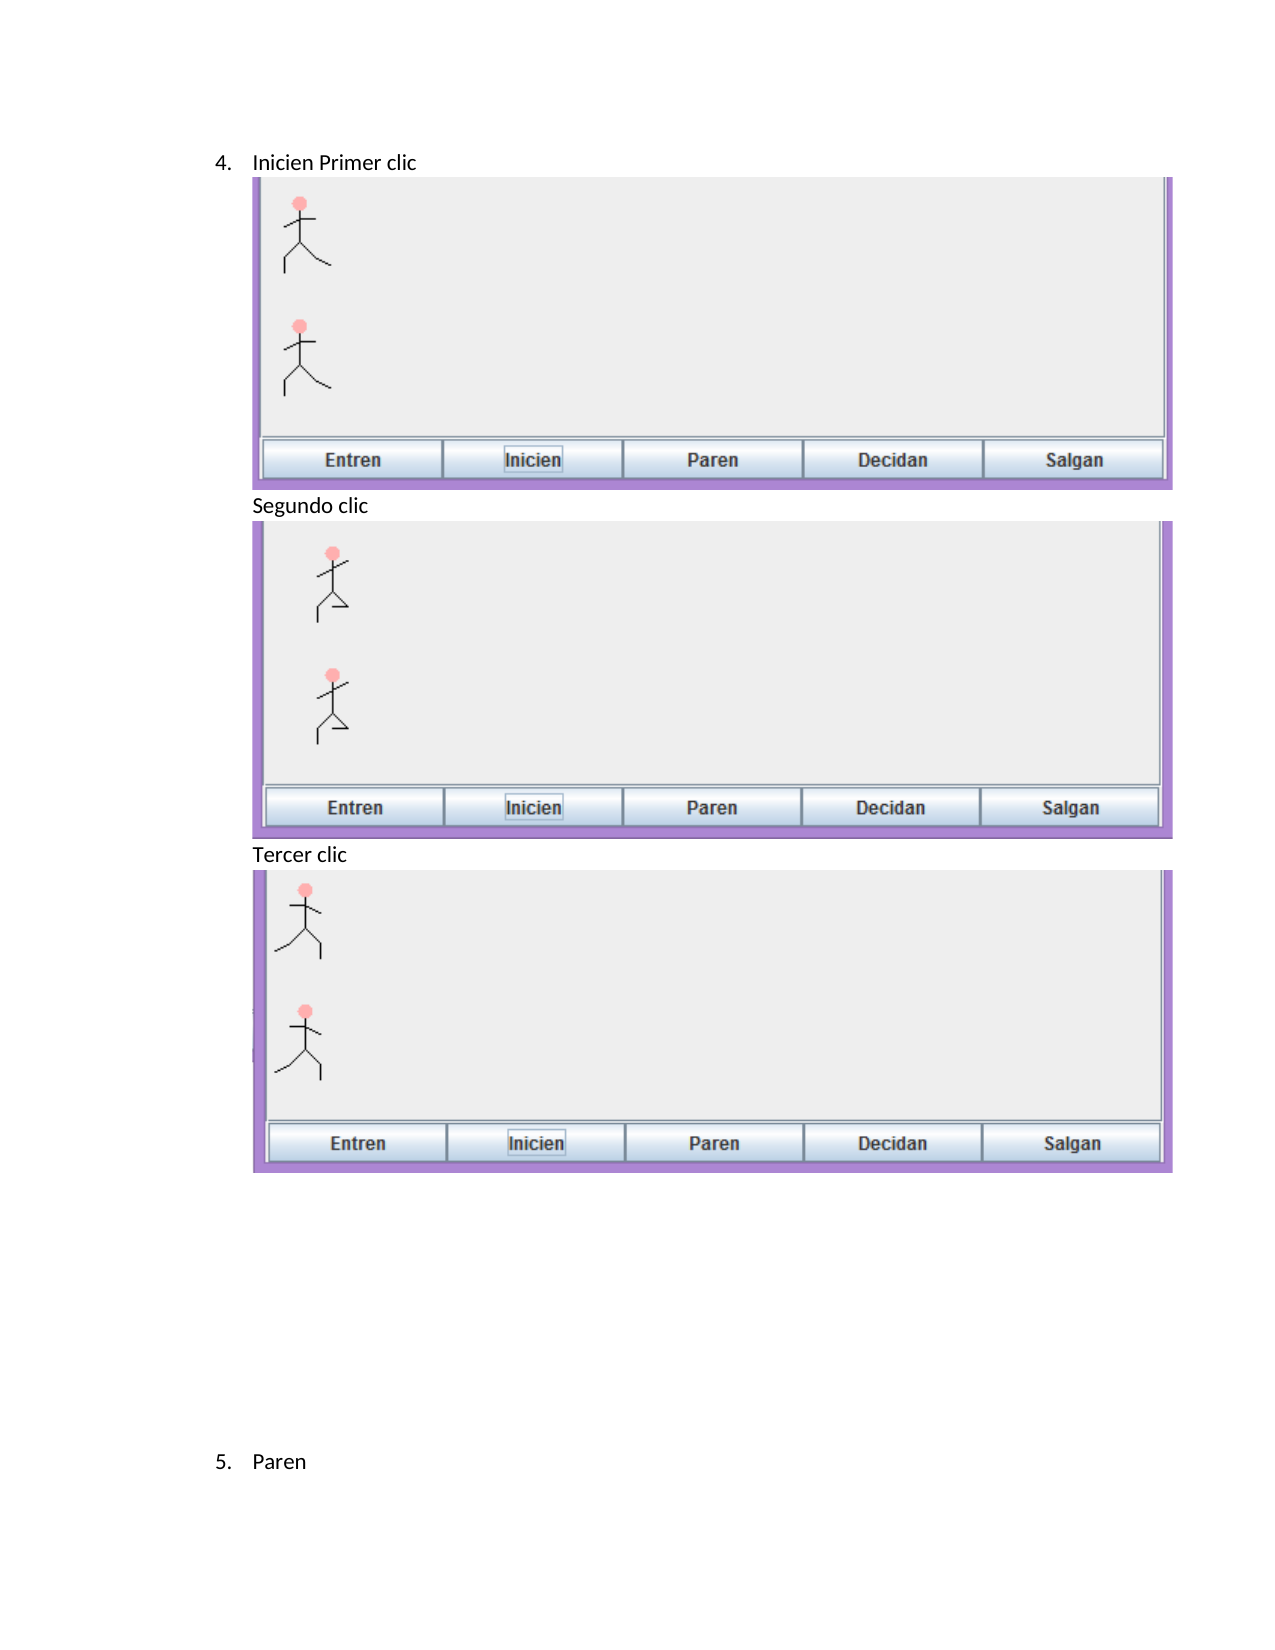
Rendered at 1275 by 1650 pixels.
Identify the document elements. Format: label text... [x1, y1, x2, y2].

picture [252, 521, 1173, 839]
picture [252, 177, 1173, 490]
list Segundo clic [252, 491, 1098, 519]
picture [252, 870, 1173, 1173]
list Paren [215, 1447, 1098, 1475]
list Tercer clic [252, 840, 1098, 868]
